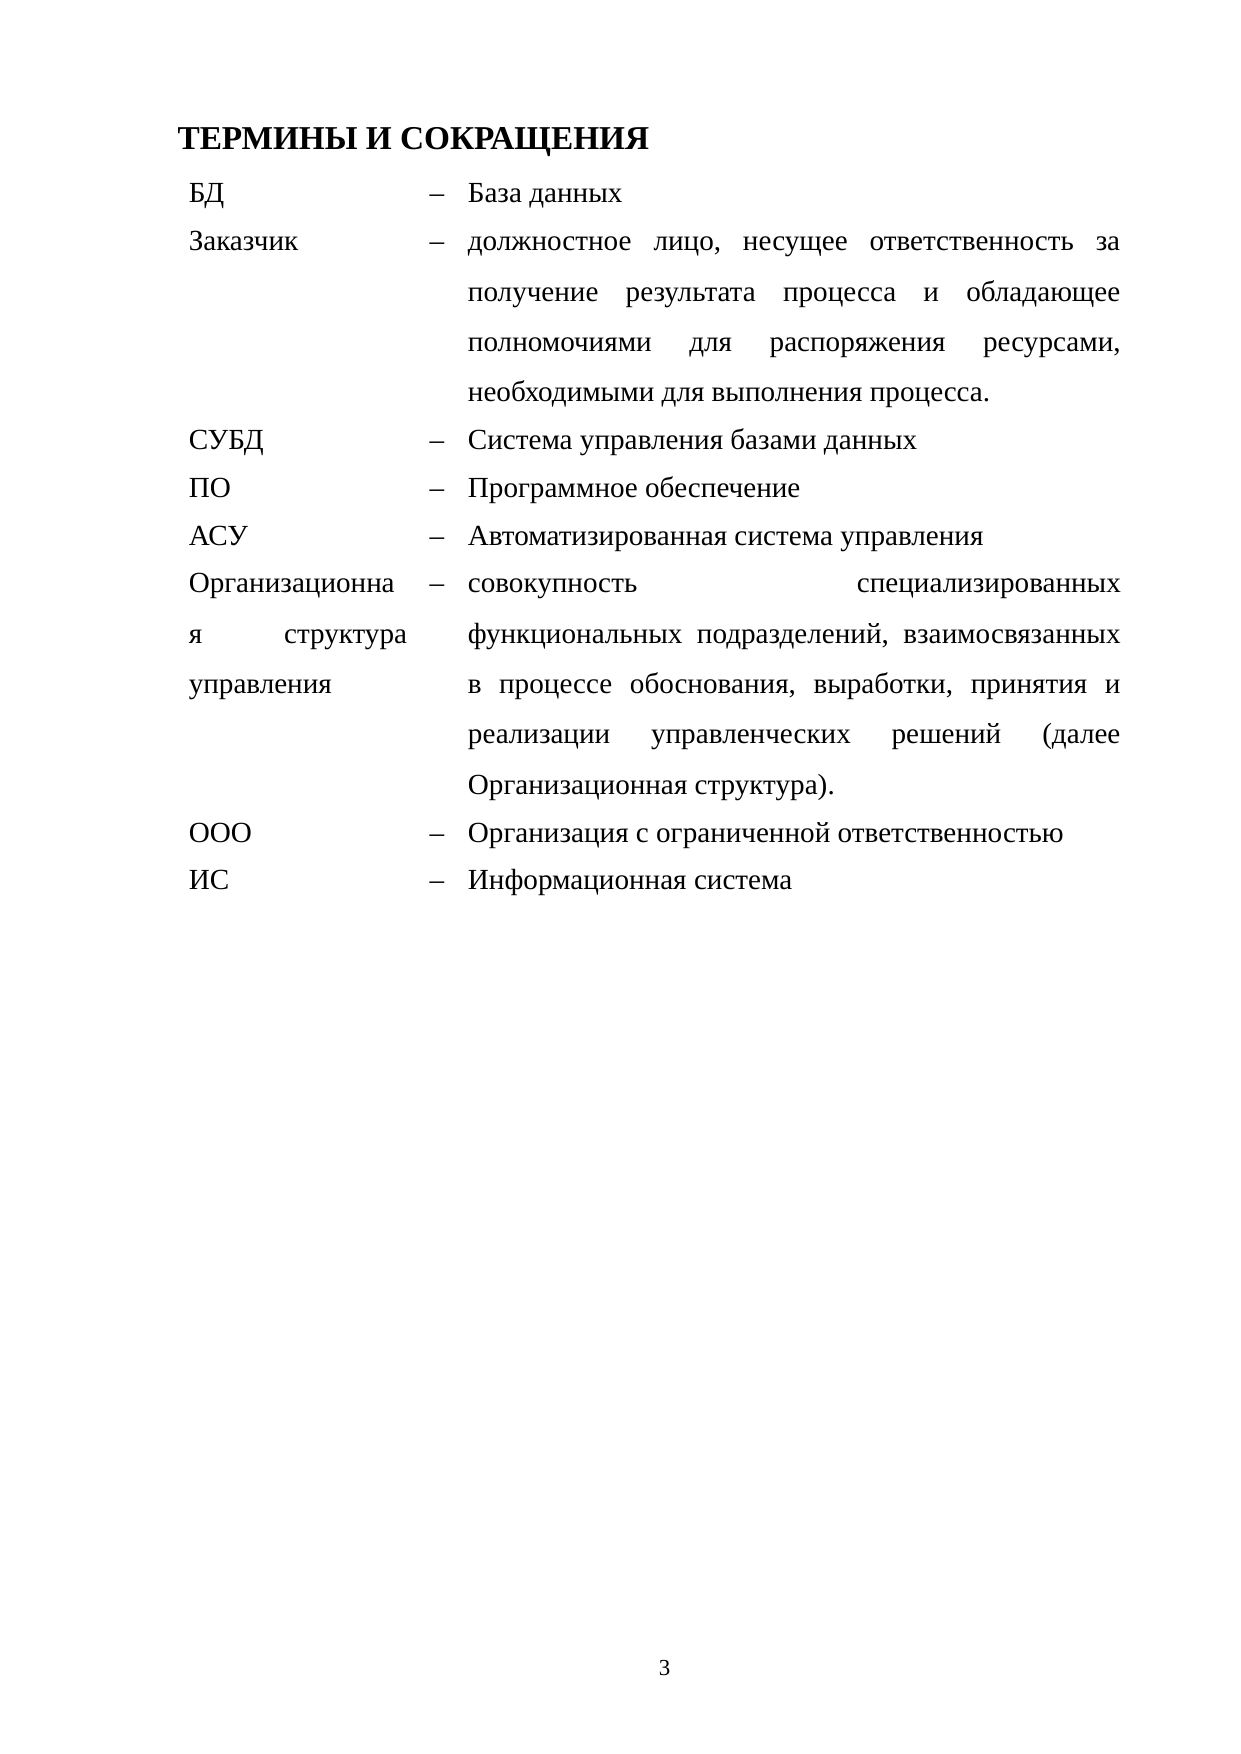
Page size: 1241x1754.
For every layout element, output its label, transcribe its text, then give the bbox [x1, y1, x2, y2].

table_cell Автоматизированная система управления [456, 518, 1132, 566]
table_cell совокупность специализированных функциональных подразделений, взаимосвязанных в процессе обоснования, выработки, принятия и реализации управленческих решений (далее Организационная структура). [456, 566, 1132, 815]
table_cell Система управления базами данных [456, 422, 1132, 470]
table_cell Информационная система [456, 863, 1132, 910]
table_cell ИС [177, 863, 418, 910]
table_cell – [418, 224, 456, 422]
table_cell Организация с ограниченной ответственностью [456, 815, 1132, 862]
table_cell Программное обеспечение [456, 470, 1132, 518]
table_cell – [418, 815, 456, 862]
table_cell – [418, 566, 456, 815]
table_header База данных [456, 176, 1132, 223]
table_cell – [418, 518, 456, 566]
table_cell должностное лицо, несущее ответственность за получение результата процесса и обладающее полномочиями для распоряжения ресурсами, необходимыми для выполнения процесса. [456, 224, 1132, 422]
text ТЕРМИНЫ И СОКРАЩЕНИЯ [177, 118, 1152, 156]
table_cell Организационная структура управления [177, 566, 418, 815]
table_cell СУБД [177, 422, 418, 470]
table_header БД [177, 176, 418, 223]
table_cell АСУ [177, 518, 418, 566]
table_cell – [418, 470, 456, 518]
table_cell ПО [177, 470, 418, 518]
table_cell Заказчик [177, 224, 418, 422]
table_cell – [418, 422, 456, 470]
table_cell ООО [177, 815, 418, 862]
table_header – [418, 176, 456, 223]
table_cell – [418, 863, 456, 910]
